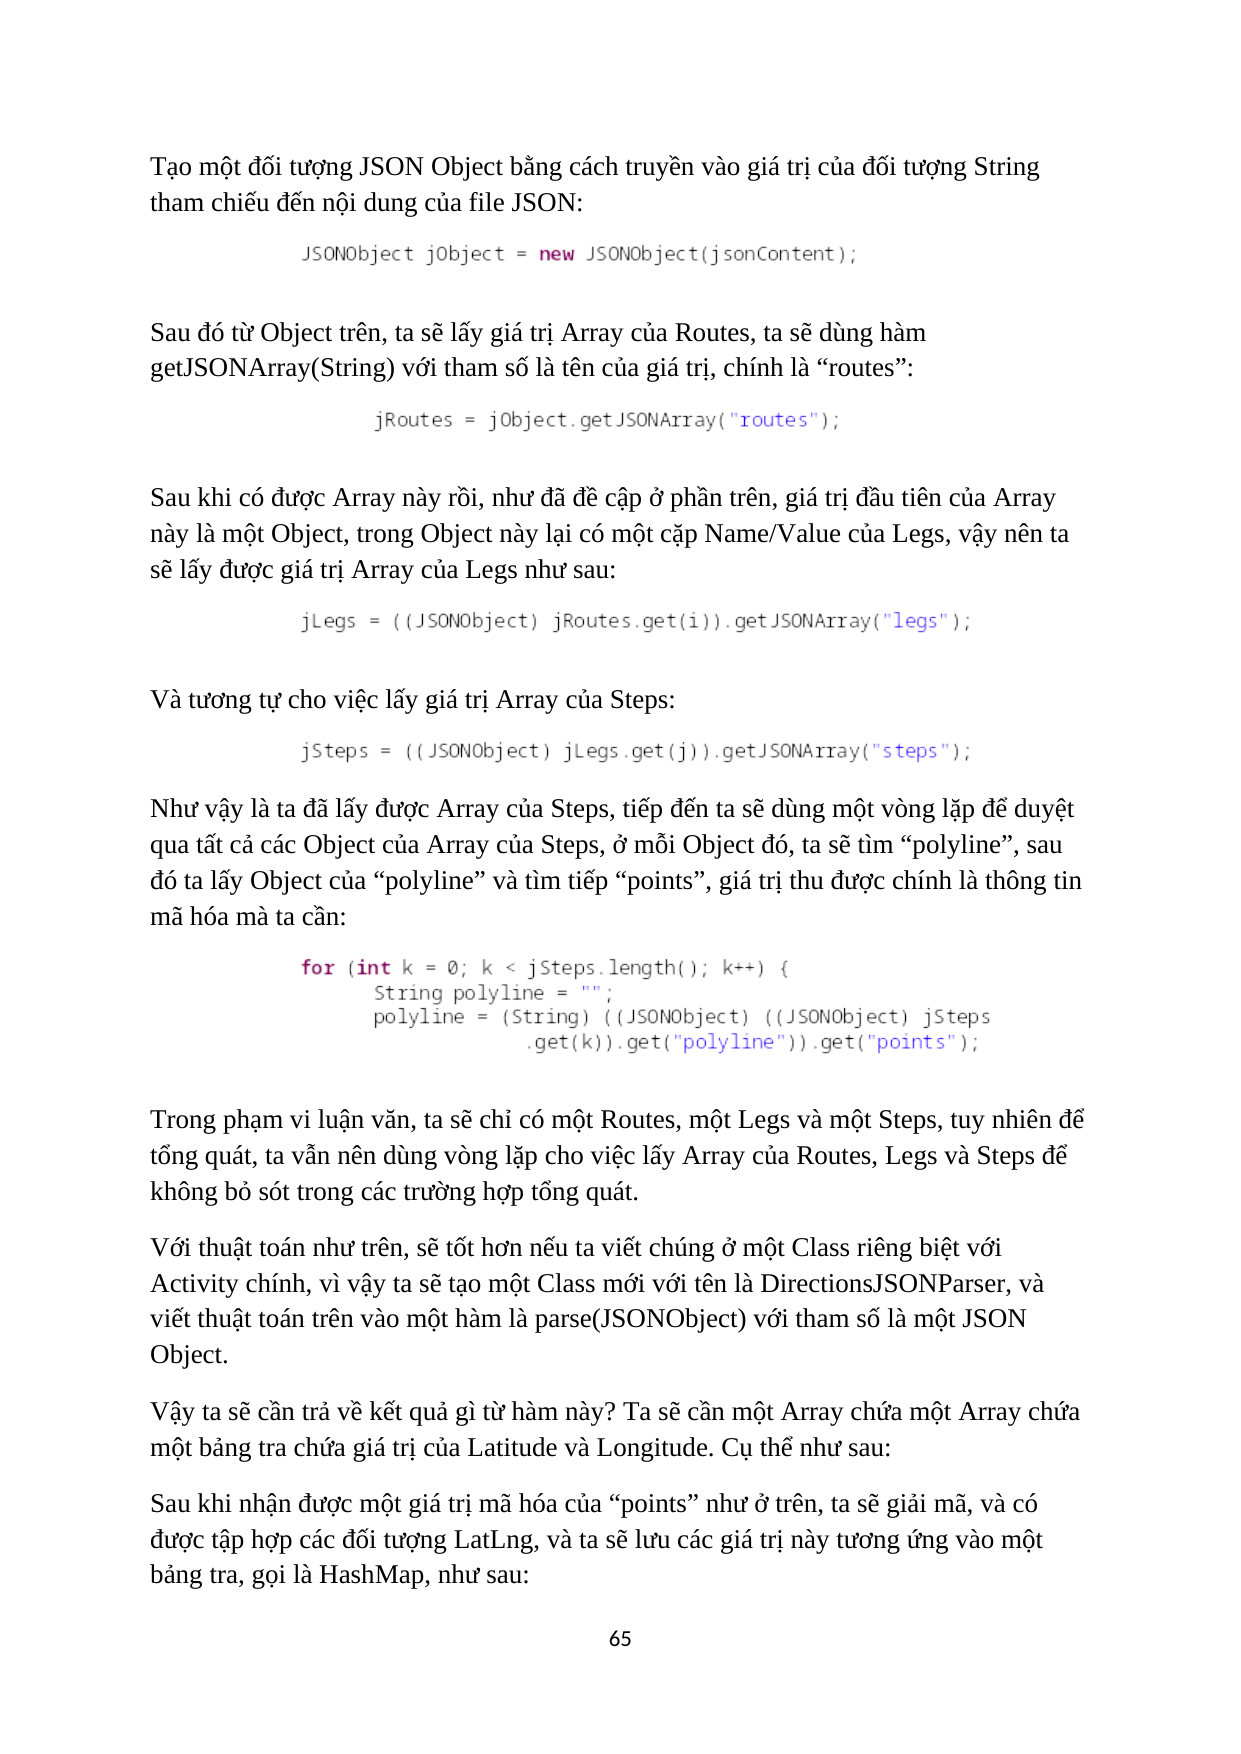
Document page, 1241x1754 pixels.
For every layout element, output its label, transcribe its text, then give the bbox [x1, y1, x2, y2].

text Và tương tự cho việc lấy giá trị Array của Steps: [150, 683, 1090, 714]
text Sau khi nhận được một giá trị mã hóa của “points” như ở trên, ta sẽ giải mã, và có được tập hợp các đối tượng LatLng, và ta sẽ lưu các giá trị này tương ứng vào một bảng tra, gọi là HashMap, như sau: [150, 1487, 1090, 1590]
text Như vậy là ta đã lấy được Array của Steps, tiếp đến ta sẽ dùng một vòng lặp để duyệt qua tất cả các Object của Array của Steps, ở mỗi Object đó, ta sẽ tìm “polyline”, sau đó ta lấy Object của “polyline” và tìm tiếp “points”, giá trị thu được chính là thông tin mã hóa mà ta cần: [150, 739, 1090, 931]
text Vậy ta sẽ cần trả về kết quả gì từ hàm này? Ta sẽ cần một Array chứa một Array chứa một bảng tra chứa giá trị của Latitude và Longitude. Cụ thể như sau: [150, 1395, 1090, 1462]
text Tạo một đối tượng JSON Object bằng cách truyền vào giá trị của đối tượng String tham chiếu đến nội dung của file JSON: [150, 150, 1090, 217]
text Sau đó từ Object trên, ta sẽ lấy giá trị Array của Routes, ta sẽ dùng hàm getJSONArray(String) với tham số là tên của giá trị, chính là “routes”: [150, 316, 1090, 383]
text Với thuật toán như trên, sẽ tốt hơn nếu ta viết chúng ở một Class riêng biệt với Activity chính, vì vậy ta sẽ tạo một Class mới với tên là DirectionsJSONParser, và viết thuật toán trên vào một hàm là parse(JSONObject) với tham số là một JSON Object. [150, 1231, 1090, 1369]
text Sau khi có được Array này rồi, như đã đề cập ở phần trên, giá trị đầu tiên của Array này là một Object, trong Object này lại có một cặp Name/Value của Legs, vậy nên ta sẽ lấy được giá trị Array của Legs như sau: [150, 481, 1090, 584]
text Trong phạm vi luận văn, ta sẽ chỉ có một Routes, một Legs và một Steps, tuy nhiên để tổng quát, ta vẫn nên dùng vòng lặp cho việc lấy Array của Routes, Legs và Steps để không bỏ sót trong các trường hợp tổng quát. [150, 1103, 1090, 1206]
